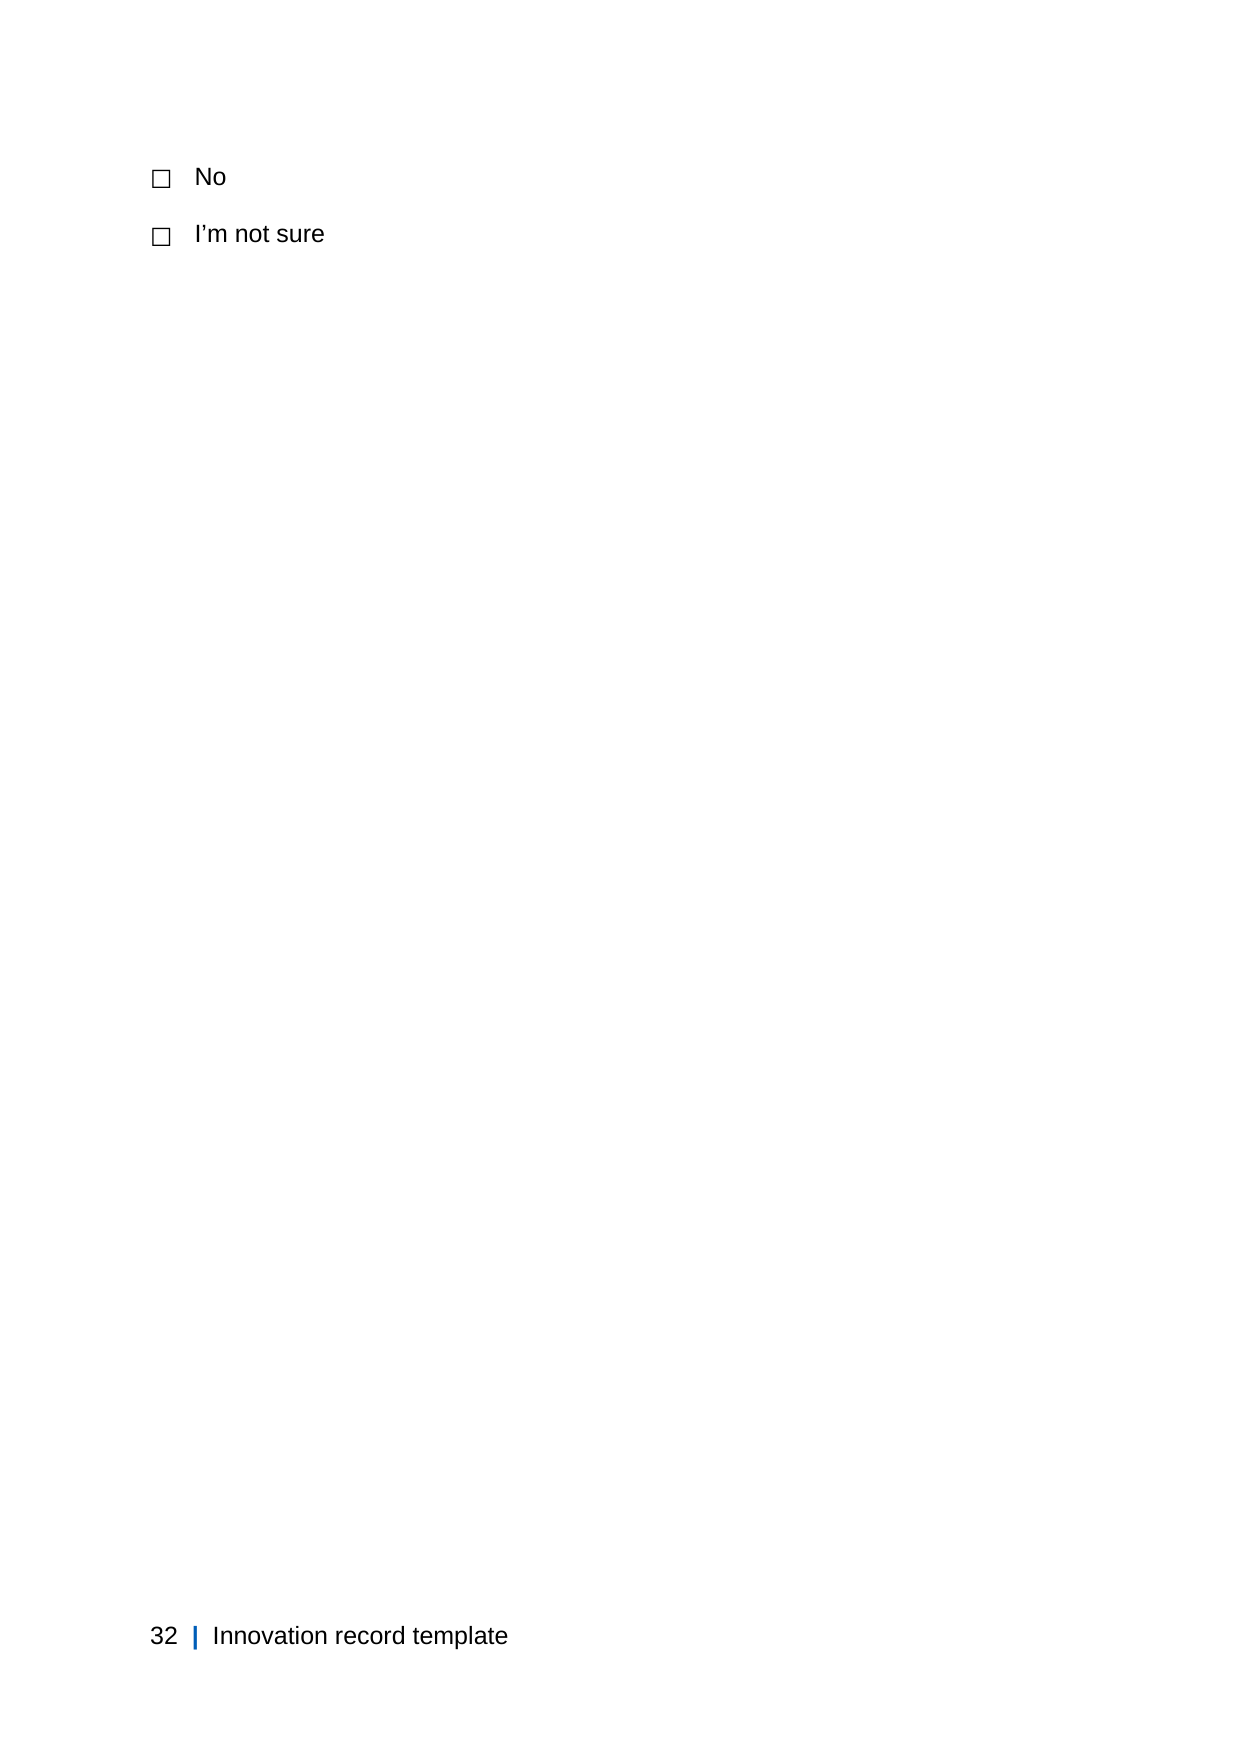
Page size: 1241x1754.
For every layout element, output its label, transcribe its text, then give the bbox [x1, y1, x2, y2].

table_cell I’m not sure [194, 208, 1090, 265]
table_cell [150, 150, 194, 208]
table_cell [150, 208, 194, 265]
table_cell No [194, 150, 1090, 208]
